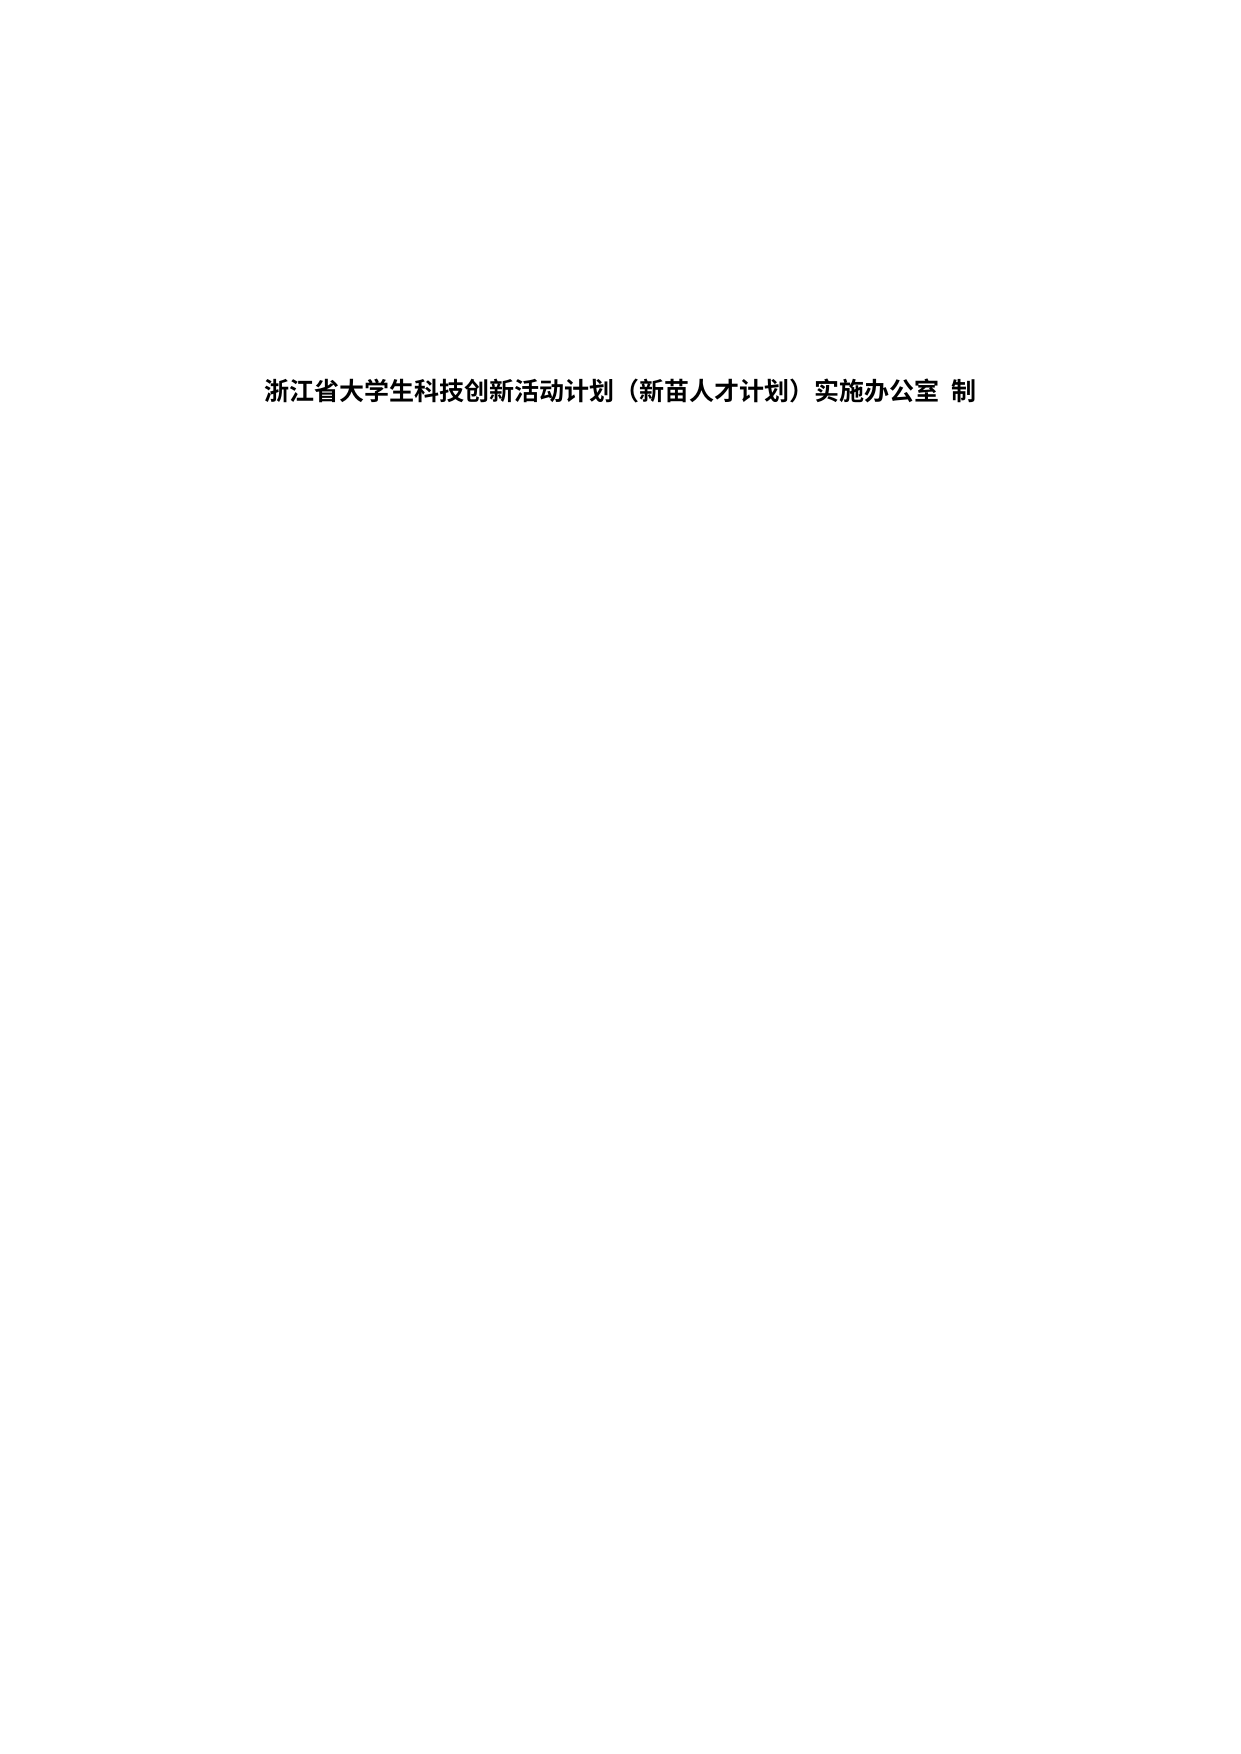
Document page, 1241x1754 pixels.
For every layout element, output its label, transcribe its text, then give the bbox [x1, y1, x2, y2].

text 浙江省大学生科技创新活动计划（新苗人才计划）实施办公室 制填写说明 [187, 357, 1053, 422]
